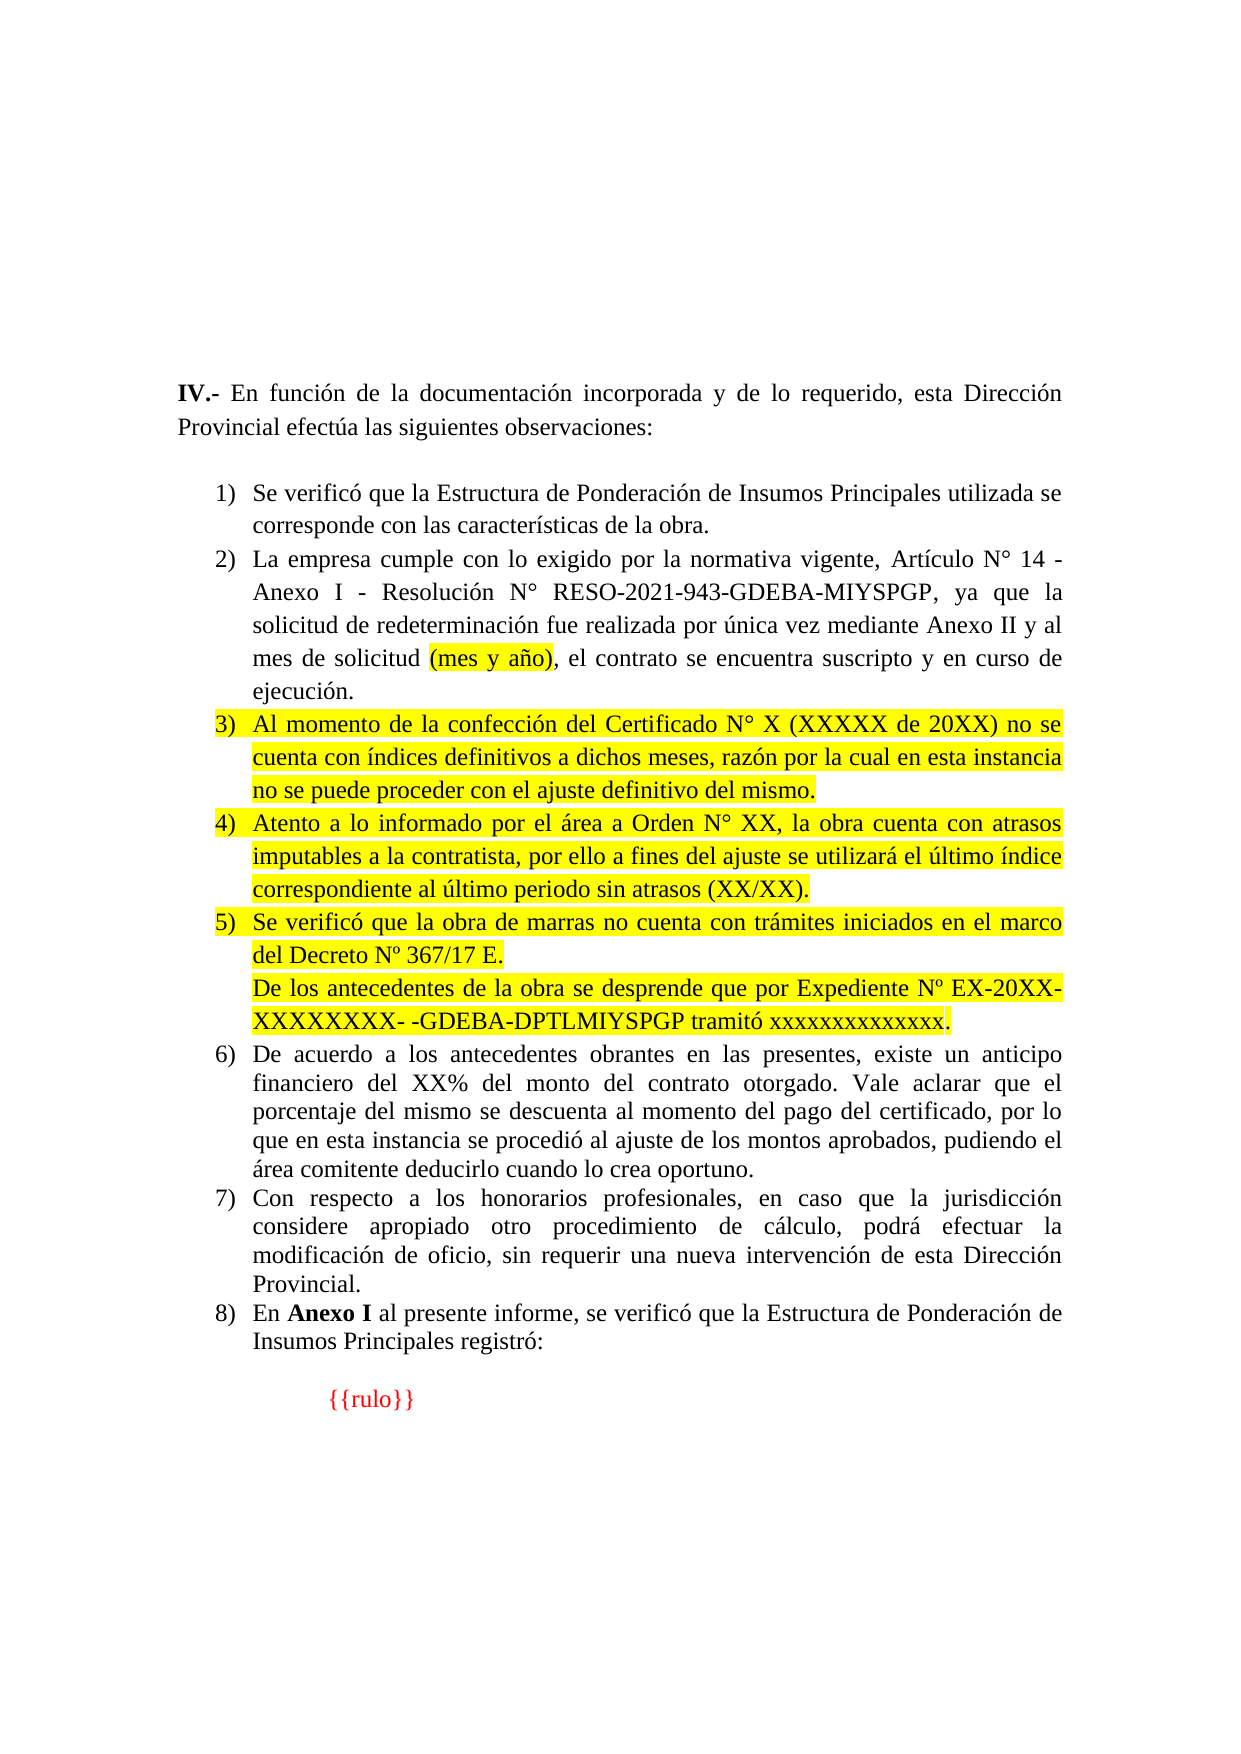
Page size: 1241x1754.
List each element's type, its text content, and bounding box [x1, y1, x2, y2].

list En Anexo I al presente informe, se verificó que la Estructura de Ponderación de Insumos Principales registró: [215, 1298, 1063, 1355]
text De los antecedentes de la obra se desprende que por Expediente Nº EX-20XX-XXXXXXXX- -GDEBA-DPTLMIYSPGP tramitó xxxxxxxxxxxxxx. [252, 1002, 1063, 1035]
list {{rulo}} [327, 1384, 1063, 1413]
list Al momento de la confección del Certificado N° X (XXXXX de 20XX) no se cuenta con índices definitivos a dichos meses, razón por la cual en esta instancia no se puede proceder con el ajuste definitivo del mismo. [215, 737, 1063, 803]
text IV.- En función de la documentación incorporada y de lo requerido, esta Dirección Provincial efectúa las siguientes observaciones: [177, 378, 1063, 440]
list Atento a lo informado por el área a Orden N° XX, la obra cuenta con atrasos imputables a la contratista, por ello a fines del ajuste se utilizará el último índice correspondiente al último periodo sin atrasos (XX/XX). [215, 837, 1063, 903]
list Se verificó que la obra de marras no cuenta con trámites iniciados en el marco del Decreto Nº 367/17 E. [215, 936, 1063, 969]
list La empresa cumple con lo exigido por la normativa vigente, Artículo N° 14 - Anexo I - Resolución N° RESO-2021-943-GDEBA-MIYSPGP, ya que la solicitud de redeterminación fue realizada por única vez mediante Anexo II y al mes de solicitud (mes y año), el contrato se encuentra suscripto y en curso de ejecución. [215, 544, 1063, 704]
list Con respecto a los honorarios profesionales, en caso que la jurisdicción considere apropiado otro procedimiento de cálculo, podrá efectuar la modificación de oficio, sin requerir una nueva intervención de esta Dirección Provincial. [215, 1183, 1063, 1298]
list De acuerdo a los antecedentes obrantes en las presentes, existe un anticipo financiero del XX% del monto del contrato otorgado. Vale aclarar que el porcentaje del mismo se descuenta al momento del pago del certificado, por lo que en esta instancia se procedió al ajuste de los montos aprobados, pudiendo el área comitente deducirlo cuando lo crea oportuno. [215, 1039, 1063, 1183]
list Se verificó que la Estructura de Ponderación de Insumos Principales utilizada se corresponde con las características de la obra. [215, 478, 1063, 539]
